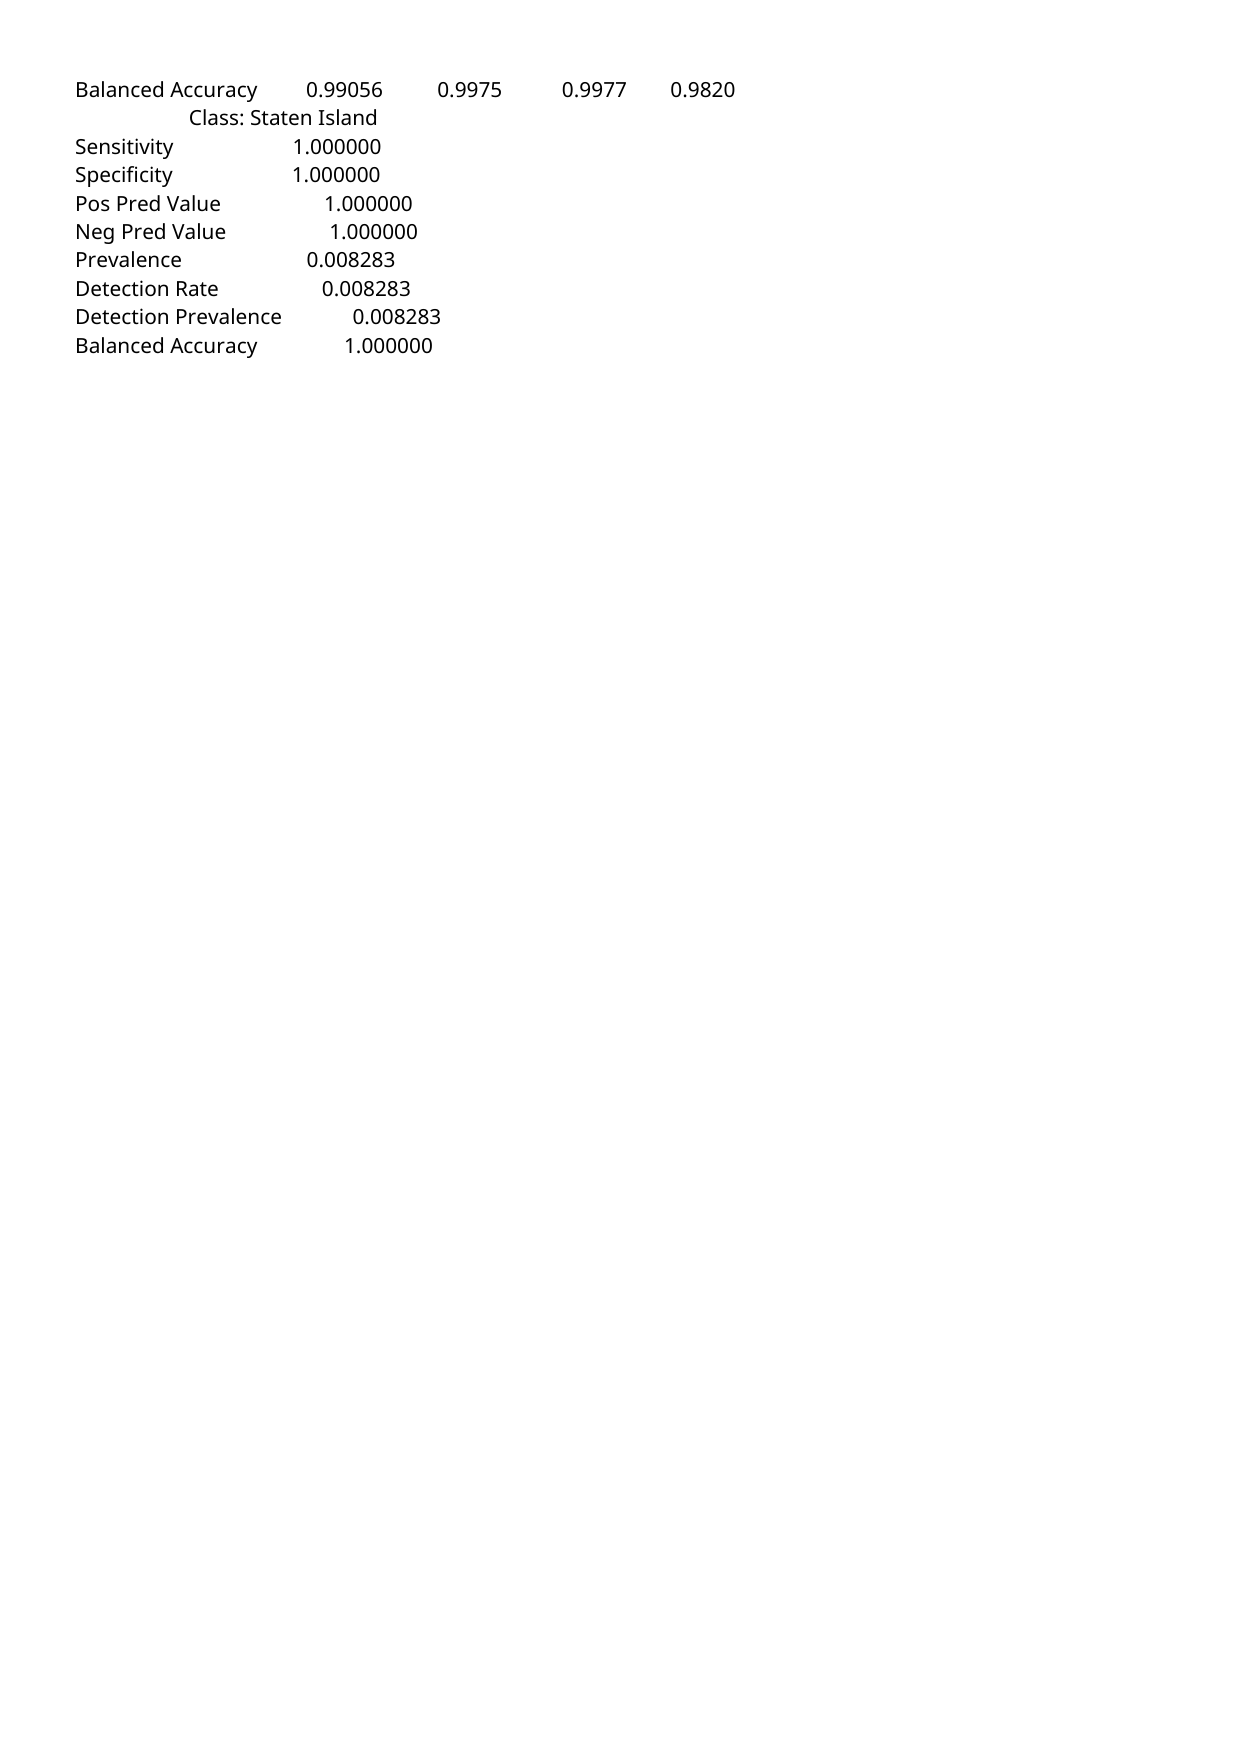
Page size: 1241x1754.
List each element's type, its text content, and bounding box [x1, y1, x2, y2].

text Prevalence 0.008283 [75, 246, 1165, 274]
text Detection Prevalence 0.008283 [75, 302, 1165, 331]
text Class: Staten Island [75, 103, 1165, 132]
text Sensitivity 1.000000 [75, 132, 1165, 160]
text Pos Pred Value 1.000000 [75, 189, 1165, 217]
text Specificity 1.000000 [75, 160, 1165, 189]
text Balanced Accuracy 0.99056 0.9975 0.9977 0.9820 [75, 75, 1165, 103]
text Detection Rate 0.008283 [75, 274, 1165, 302]
text Balanced Accuracy 1.000000 [75, 331, 1165, 359]
text Neg Pred Value 1.000000 [75, 217, 1165, 246]
